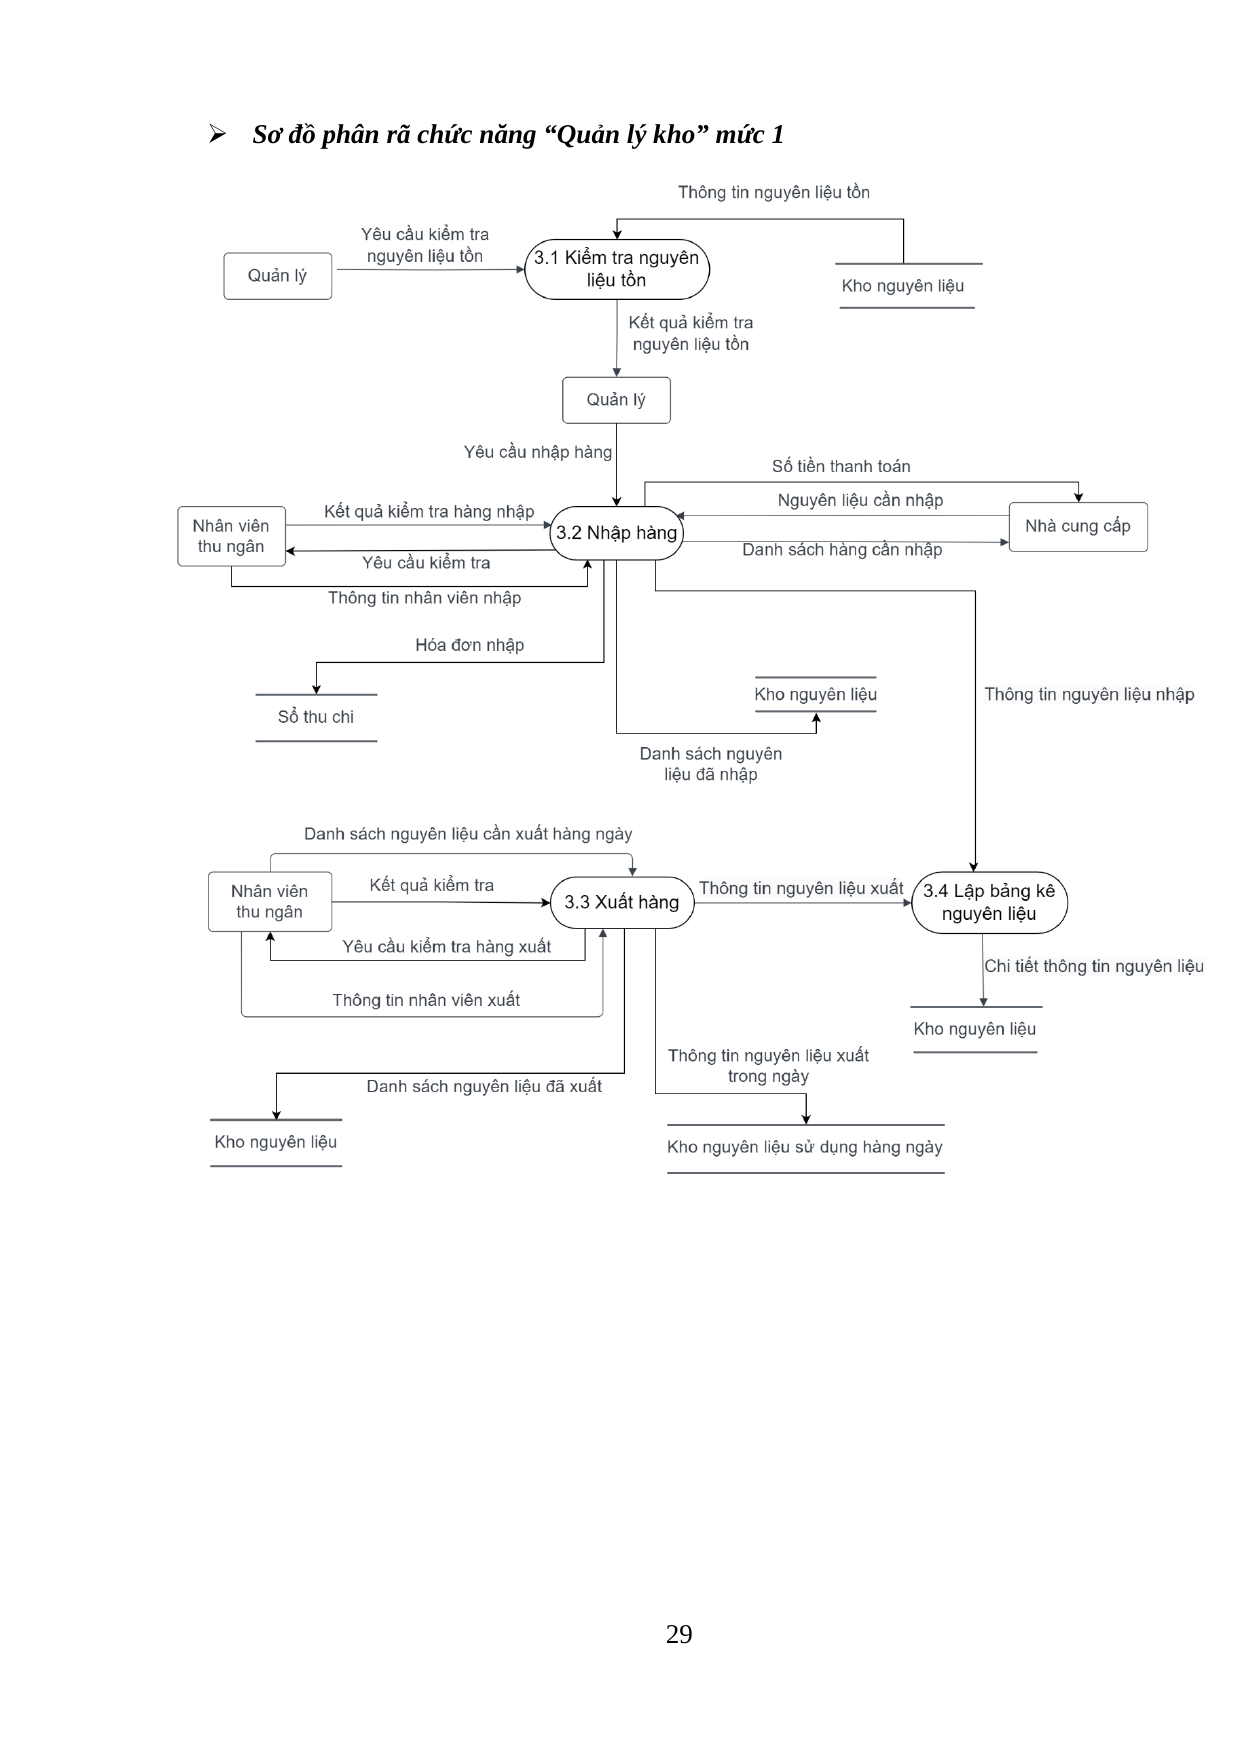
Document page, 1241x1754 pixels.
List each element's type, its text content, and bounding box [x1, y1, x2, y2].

picture [177, 169, 1212, 1174]
subtitle Sơ đồ phân rã chức năng “Quản lý kho” mức 1 [207, 118, 1122, 149]
